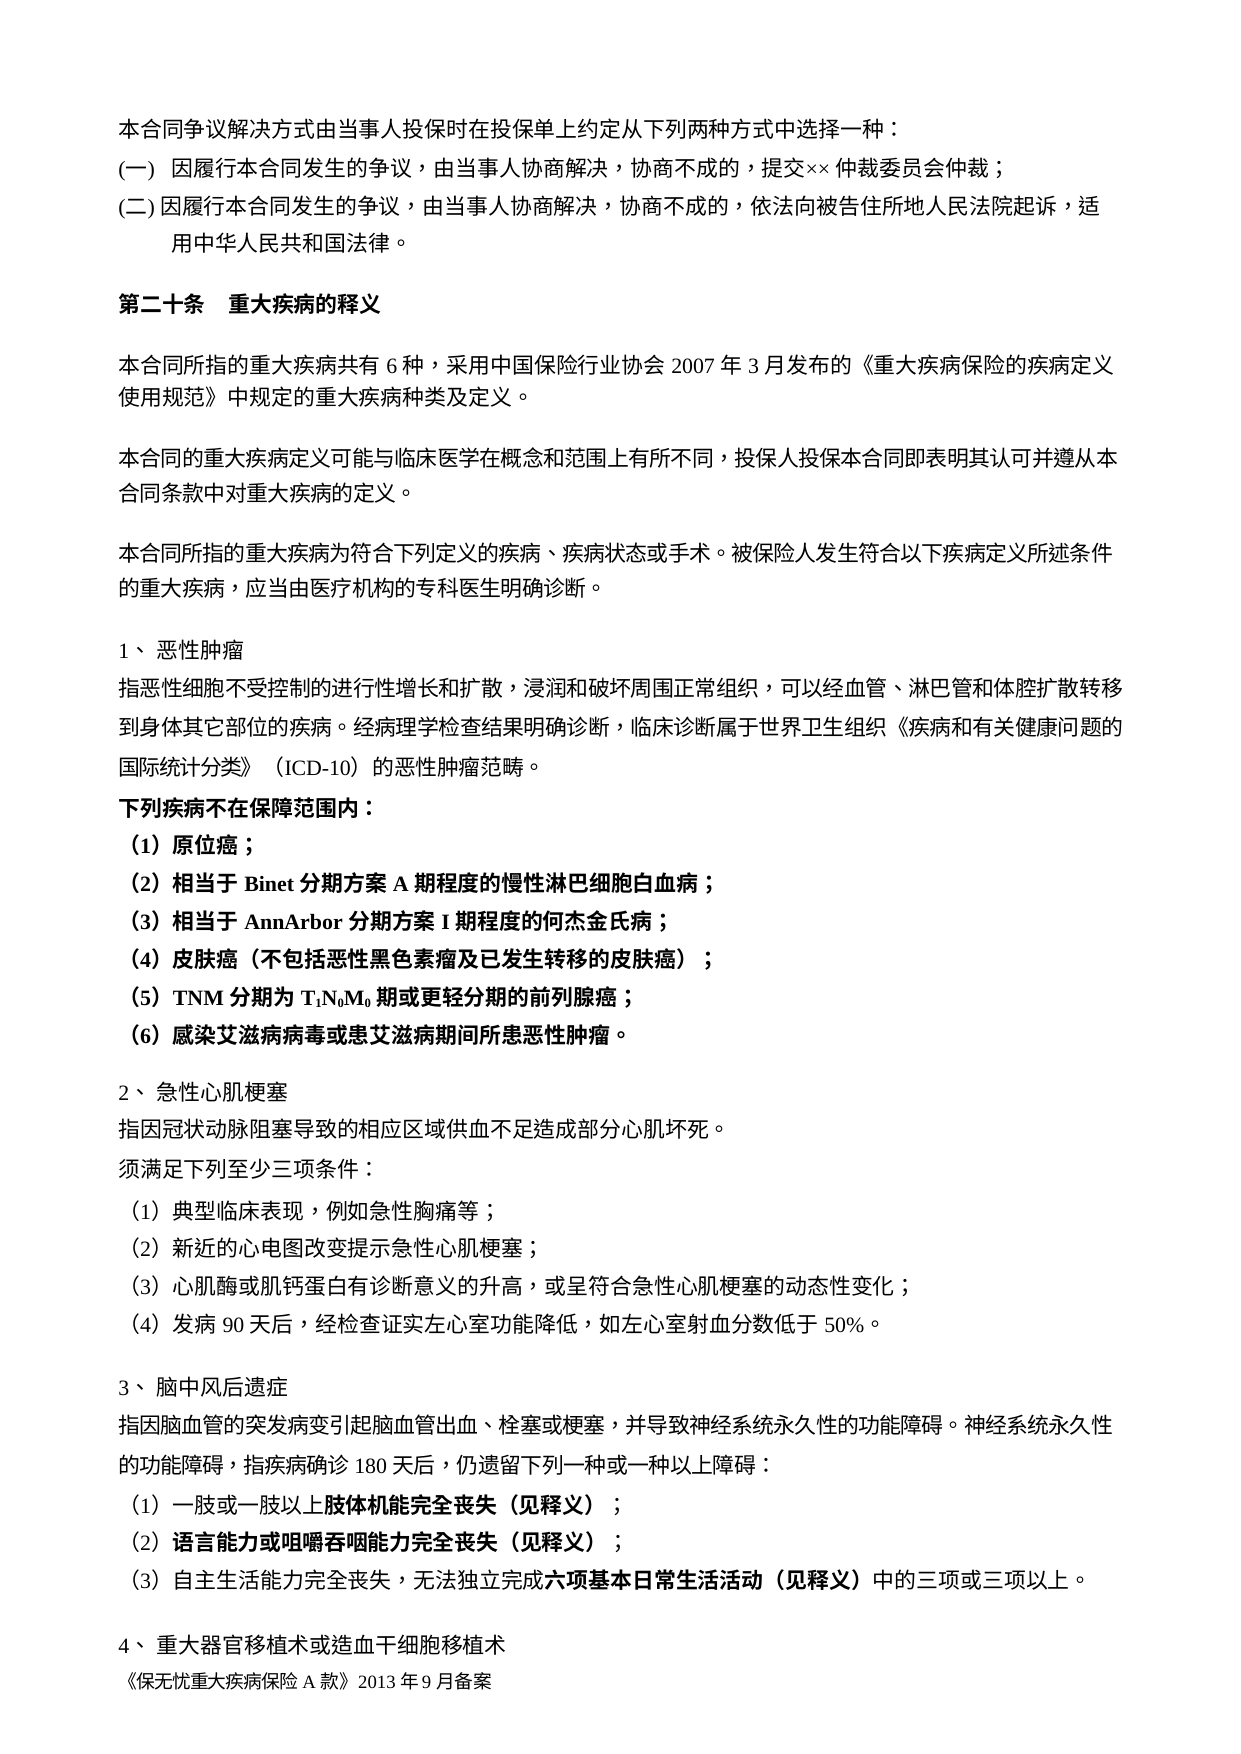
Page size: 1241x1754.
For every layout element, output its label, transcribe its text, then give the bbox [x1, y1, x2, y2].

text 3、 脑中风后遗症 [118, 1372, 1134, 1402]
subtitle （2）语言能力或咀嚼吞咽能力完全丧失（见释义）； [118, 1520, 1134, 1558]
text 本合同的重大疾病定义可能与临床医学在概念和范围上有所不同，投保人投保本合同即表明其认可并遵从本合同条款中对重大疾病的定义。 [118, 443, 1123, 507]
subtitle 第二十条 重大疾病的释义 [118, 289, 1134, 319]
text (一) 因履行本合同发生的争议，由当事人协商解决，协商不成的，提交×× 仲裁委员会仲裁； [118, 153, 1134, 183]
text 指因冠状动脉阻塞导致的相应区域供血不足造成部分心肌坏死。须满足下列至少三项条件： [118, 1114, 731, 1184]
text 本合同所指的重大疾病为符合下列定义的疾病、疾病状态或手术。被保险人发生符合以下疾病定义所述条件的重大疾病，应当由医疗机构的专科医生明确诊断。 [118, 538, 1123, 602]
text 2、 急性心肌梗塞 [118, 1077, 1134, 1106]
text （3）相当于 AnnArbor 分期方案 I 期程度的何杰金氏病； [118, 899, 1134, 937]
text 本合同所指的重大疾病共有 6 种，采用中国保险行业协会 2007 年 3 月发布的《重大疾病保险的疾病定义使用规范》中规定的重大疾病种类及定义。 [118, 349, 1130, 412]
subtitle 下列疾病不在保障范围内： [118, 792, 1134, 823]
text 指因脑血管的突发病变引起脑血管出血、栓塞或梗塞，并导致神经系统永久性的功能障碍。神经系统永久性的功能障碍，指疾病确诊 180 天后，仍遗留下列一种或一种以上障碍： [118, 1410, 1123, 1479]
text （3）心肌酶或肌钙蛋白有诊断意义的升高，或呈符合急性心肌梗塞的动态性变化； [118, 1271, 1134, 1301]
text （4）发病 90 天后，经检查证实左心室功能降低，如左心室射血分数低于 50%。 [118, 1309, 1134, 1338]
text （6）感染艾滋病病毒或患艾滋病期间所患恶性肿瘤。 [118, 1013, 1134, 1051]
text （1）一肢或一肢以上肢体机能完全丧失（见释义）； [118, 1489, 1134, 1520]
text （1）原位癌； [118, 823, 1134, 861]
text （3）自主生活能力完全丧失，无法独立完成六项基本日常生活活动（见释义）中的三项或三项以上。 [118, 1558, 1134, 1596]
text 4、 重大器官移植术或造血干细胞移植术 [118, 1630, 1134, 1660]
text 1、 恶性肿瘤 [118, 635, 1134, 665]
text （1）典型临床表现，例如急性胸痛等； [118, 1196, 1134, 1226]
text （2）新近的心电图改变提示急性心肌梗塞； [118, 1233, 1134, 1263]
text （5）TNM 分期为 T1N0M0 期或更轻分期的前列腺癌； [118, 975, 1134, 1013]
text （2）相当于 Binet 分期方案 A 期程度的慢性淋巴细胞白血病； [118, 861, 1134, 899]
text （4）皮肤癌（不包括恶性黑色素瘤及已发生转移的皮肤癌）； [118, 937, 1134, 975]
text 指恶性细胞不受控制的进行性增长和扩散，浸润和破坏周围正常组织，可以经血管、淋巴管和体腔扩散转移到身体其它部位的疾病。经病理学检查结果明确诊断，临床诊断属于世界卫生组织《疾病和有关健康问题的国际统计分类》（ICD-10）的恶性肿瘤范畴。 [118, 673, 1123, 782]
text (二) 因履行本合同发生的争议，由当事人协商解决，协商不成的，依法向被告住所地人民法院起诉，适用中华人民共和国法律。 [118, 191, 1121, 258]
text 本合同争议解决方式由当事人投保时在投保单上约定从下列两种方式中选择一种： [118, 114, 1134, 144]
